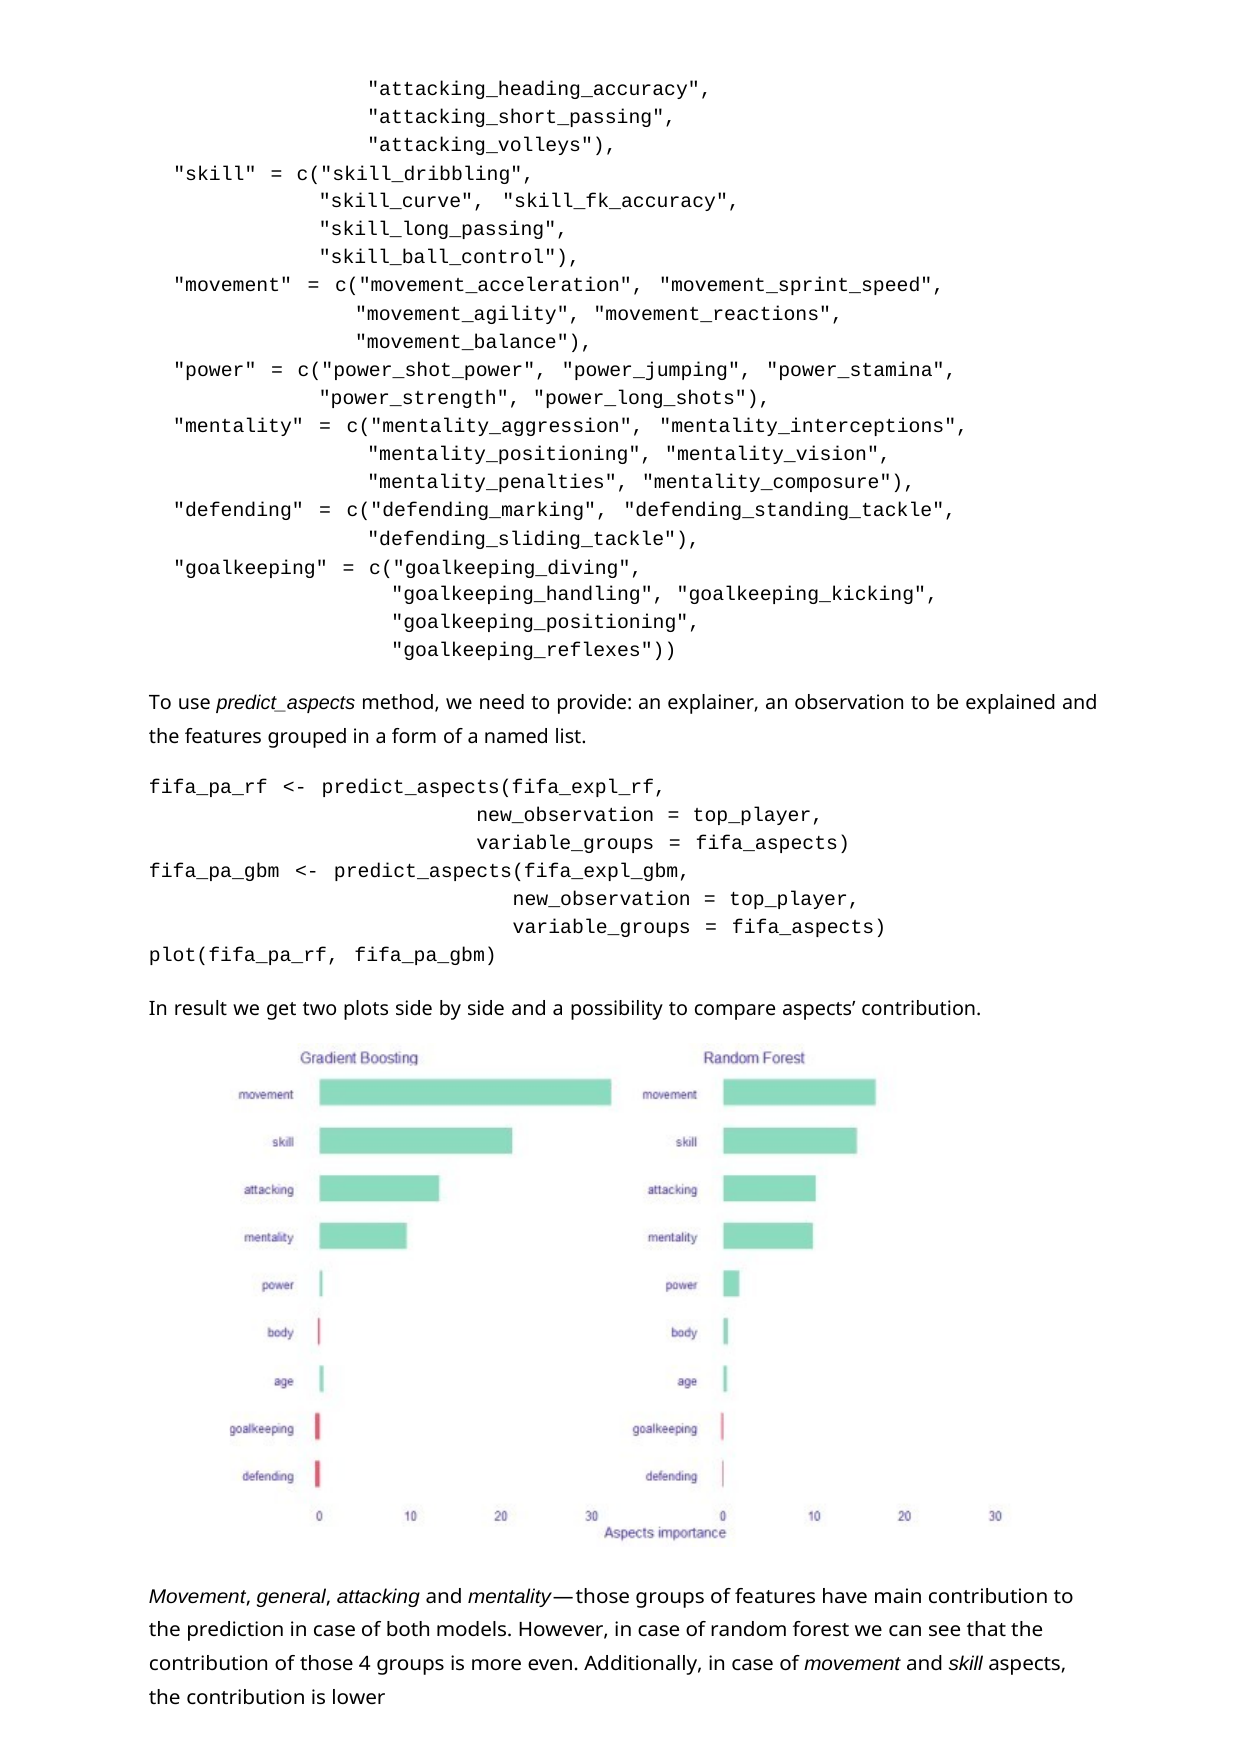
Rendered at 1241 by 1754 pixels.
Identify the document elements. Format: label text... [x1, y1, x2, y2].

text "goalkeeping_handling", "goalkeeping_kicking", "goalkeeping_positioning", "goalkeeping_reflexes")) [391, 584, 983, 663]
text "mentality" = c("mentality_aggression", "mentality_interceptions", "mentality_positioning", "mentality_vision", "mentality_penalties", "mentality_composure"), [173, 416, 1111, 495]
text "attacking_heading_accuracy", "attacking_short_passing", "attacking_volleys"), [367, 79, 780, 157]
text To use predict_aspects method, we need to provide: an explainer, an observation to be explained and the features grouped in a form of a named list. [149, 688, 1111, 749]
text plot(fifa_pa_rf, fifa_pa_gbm) [149, 945, 1111, 968]
text "skill_curve", "skill_fk_accuracy", "skill_long_passing", "skill_ball_control"), [318, 191, 780, 270]
picture [229, 1043, 1013, 1547]
text In result we get two plots side by side and a possibility to compare aspects’ contribution. [149, 994, 1111, 1021]
text fifa_pa_gbm <- predict_aspects(fifa_expl_gbm, [149, 861, 1111, 883]
text new_observation = top_player, variable_groups = fifa_aspects) [476, 805, 983, 855]
text "goalkeeping" = c("goalkeeping_diving", [173, 557, 1111, 579]
text "movement" = c("movement_acceleration", "movement_sprint_speed", "movement_agility", "movement_reactions", "movement_balance"), [173, 275, 1078, 354]
text "power" = c("power_shot_power", "power_jumping", "power_stamina", "power_strength", "power_long_shots"), [173, 360, 1078, 410]
text new_observation = top_player, variable_groups = fifa_aspects) [512, 889, 983, 939]
text "skill" = c("skill_dribbling", [173, 163, 1111, 185]
text fifa_pa_rf <- predict_aspects(fifa_expl_rf, [149, 777, 1111, 799]
text Movement, general, attacking and mentality — those groups of features have main contribution to the prediction in case of both models. However, in case of random forest we can see that the contribution of those 4 groups is more even. Additionally, in case of movement and skill aspects, the contribution is lower [149, 1582, 1093, 1710]
text "defending" = c("defending_marking", "defending_standing_tackle", "defending_sliding_tackle"), [173, 500, 1111, 551]
